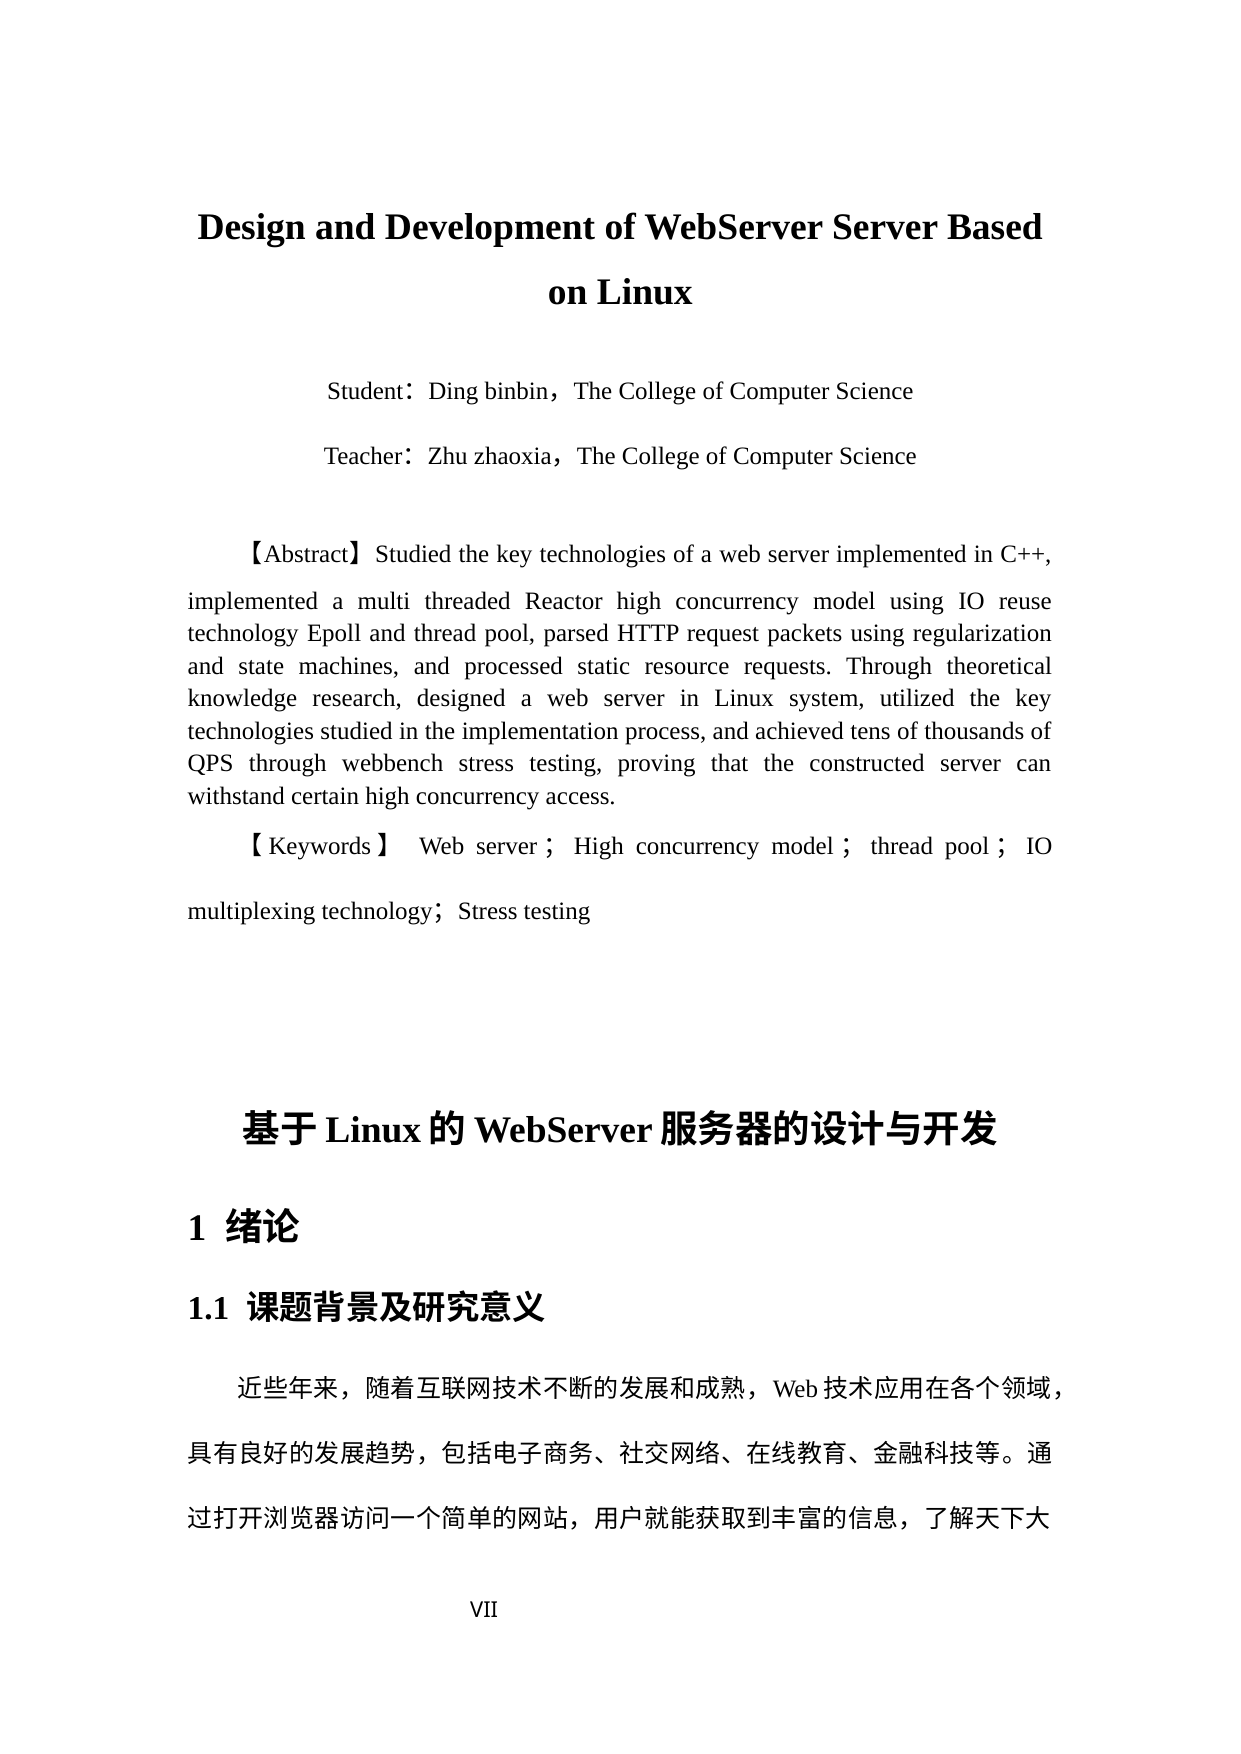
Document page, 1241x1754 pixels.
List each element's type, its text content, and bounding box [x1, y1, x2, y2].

text Design and Development of WebServer Server Based on Linux [187, 194, 1053, 324]
text 【Abstract】Studied the key technologies of a web server implemented in C++, implemented a multi threaded Reactor high concurrency model using IO reuse technology Epoll and thread pool, parsed HTTP request packets using regularization and state machines, and processed static resource requests. Through theoretical knowledge research, designed a web server in Linux system, utilized the key technologies studied in the implementation process, and achieved tens of thousands of QPS through webbench stress testing, proving that the constructed server can withstand certain high concurrency access. [187, 519, 1053, 811]
text 基于Linux的WebServer服务器的设计与开发 [187, 1094, 1053, 1159]
text 1.1 课题背景及研究意义 [187, 1273, 1053, 1338]
text Student：Ding binbin，The College of Computer Science [187, 356, 1053, 421]
text 【Keywords】 Web server；High concurrency model；thread pool；IO multiplexing technology；Stress testing [187, 811, 1053, 941]
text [187, 1354, 1053, 1549]
text 1 绪论 [187, 1192, 1053, 1257]
text Teacher：Zhu zhaoxia，The College of Computer Science [187, 421, 1053, 486]
